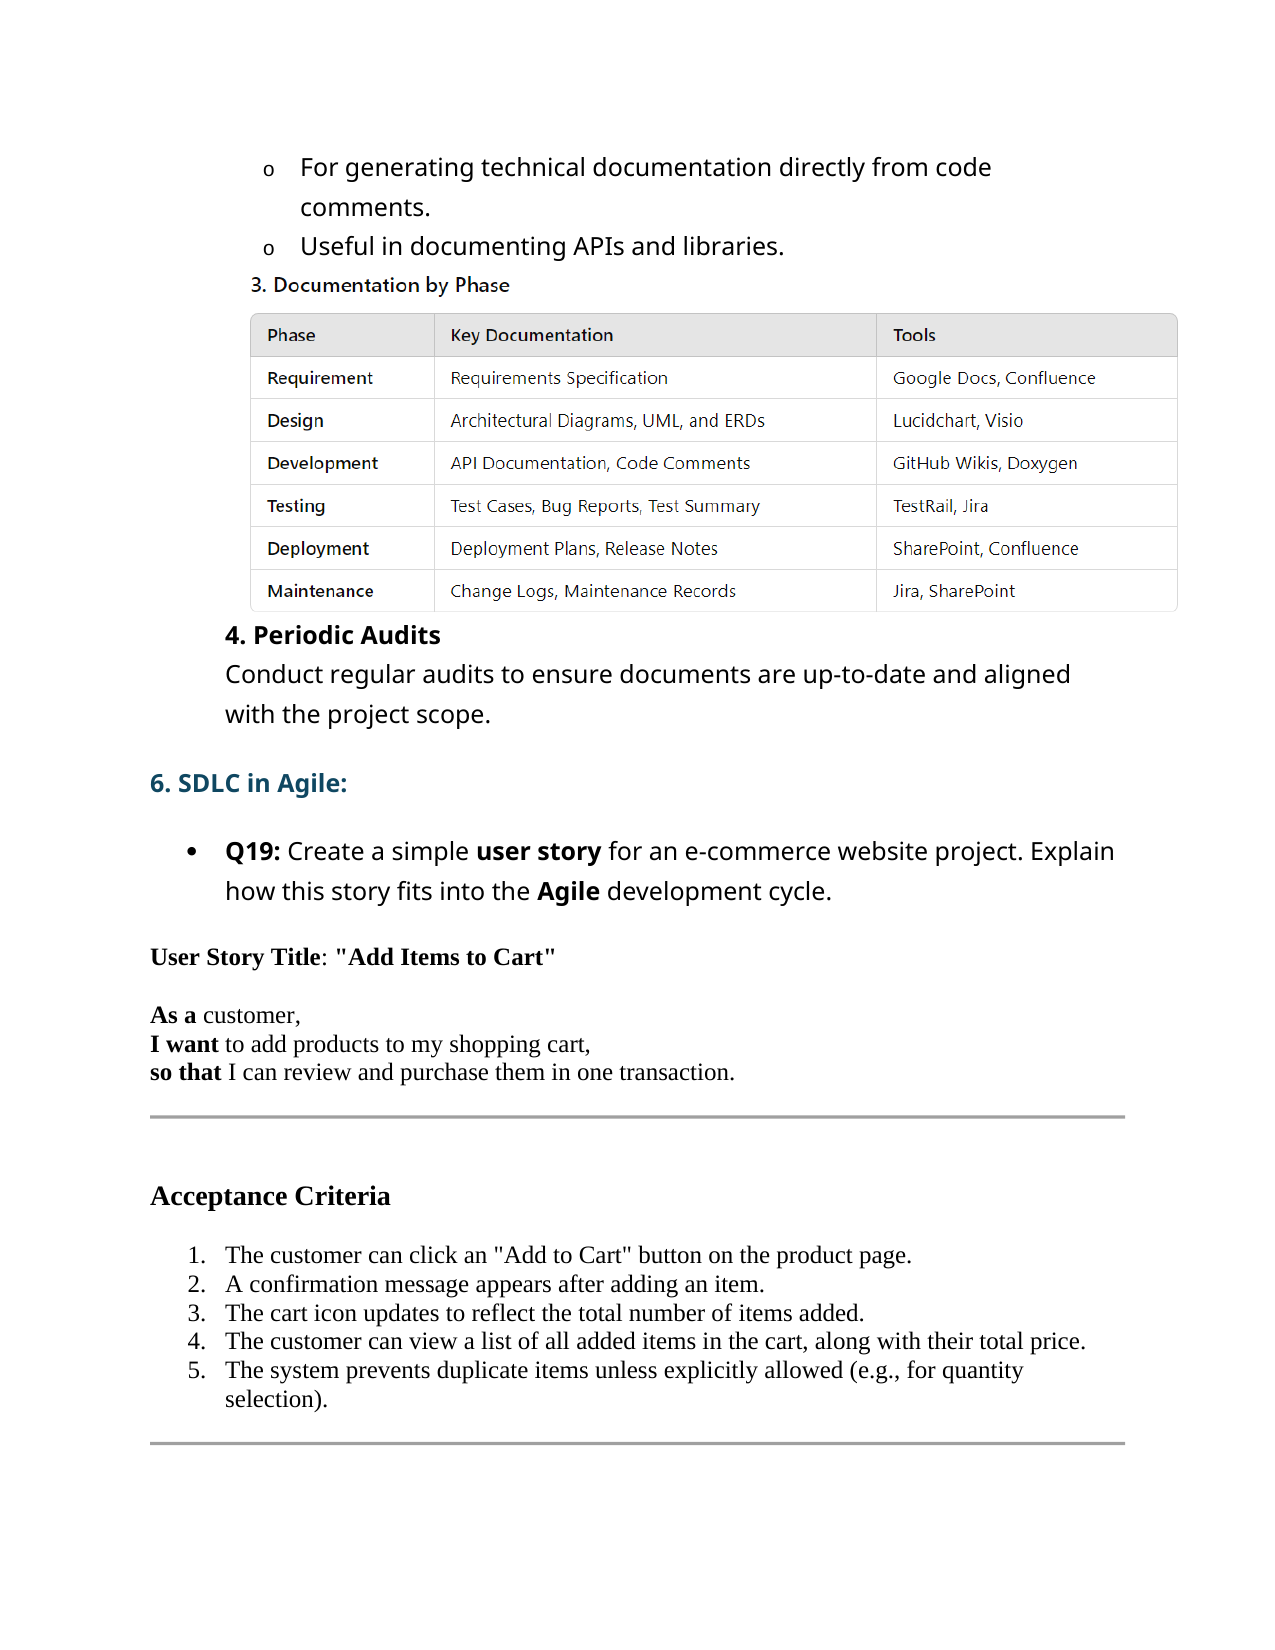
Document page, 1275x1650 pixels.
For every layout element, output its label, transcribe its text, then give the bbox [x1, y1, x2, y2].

list The cart icon updates to reflect the total number of items added. [187, 1298, 1125, 1326]
list The system prevents duplicate items unless explicitly allowed (e.g., for quantity selection). [187, 1355, 1125, 1413]
picture [225, 268, 1200, 612]
list The customer can view a list of all added items in the cart, along with their total price. [187, 1326, 1125, 1355]
list The customer can click an "Add to Cart" button on the product page. [187, 1240, 1125, 1269]
text User Story Title: "Add Items to Cart" [150, 942, 1125, 971]
text Acceptance Criteria [150, 1179, 1125, 1211]
subtitle 6. SDLC in Agile: [150, 765, 1125, 799]
list Useful in documenting APIs and libraries. [262, 229, 1125, 263]
list 4. Periodic Audits Conduct regular audits to ensure documents are up-to-date and aligned with the project scope. [225, 617, 1125, 731]
list A confirmation message appears after adding an item. [187, 1269, 1125, 1298]
text As a customer, I want to add products to my shopping cart, so that I can review and purchase them in one transaction. [150, 1000, 1125, 1086]
list For generating technical documentation directly from code comments. [262, 150, 1125, 223]
list Q19: Create a simple user story for an e-commerce website project. Explain how this story fits into the Agile development cycle. [187, 834, 1125, 907]
